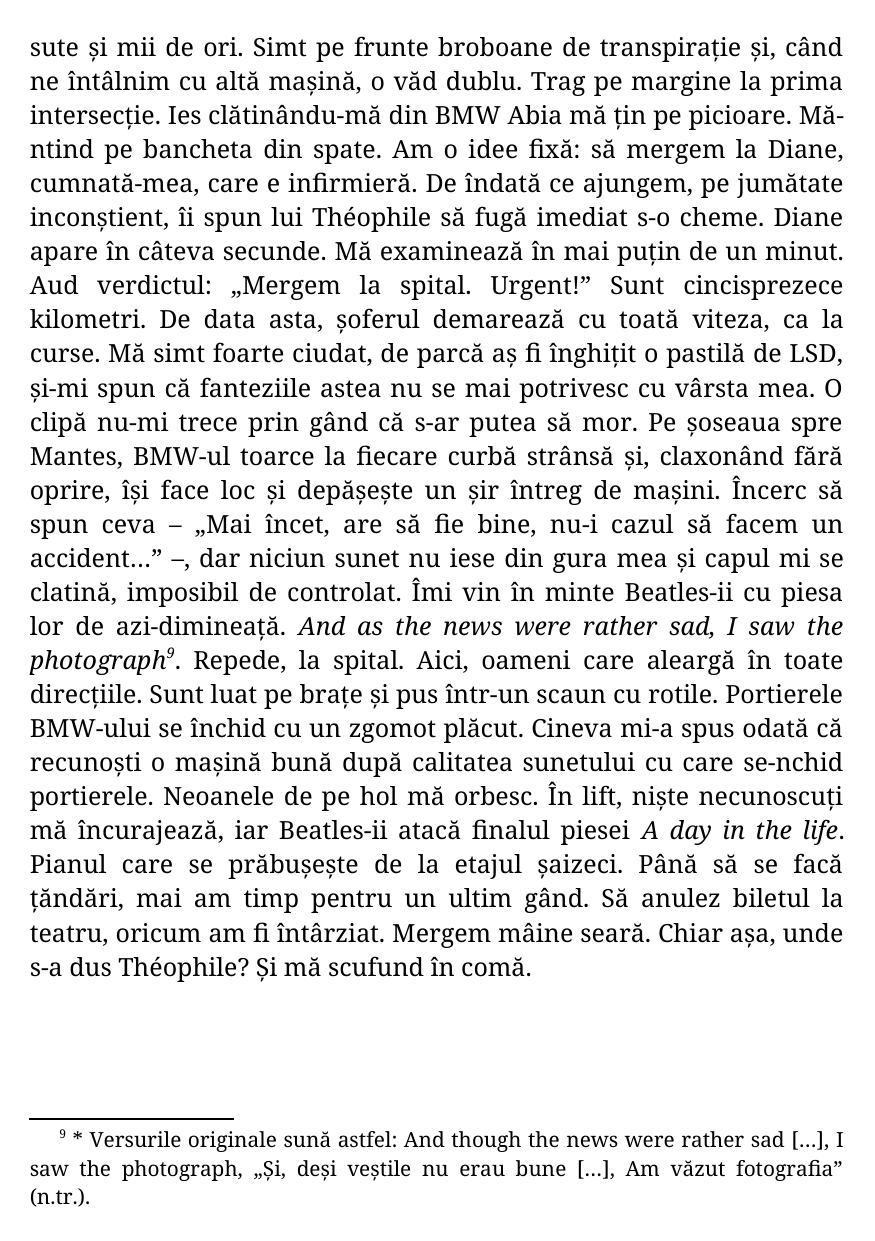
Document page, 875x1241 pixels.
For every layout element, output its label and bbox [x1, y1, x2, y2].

text [29, 29, 844, 983]
